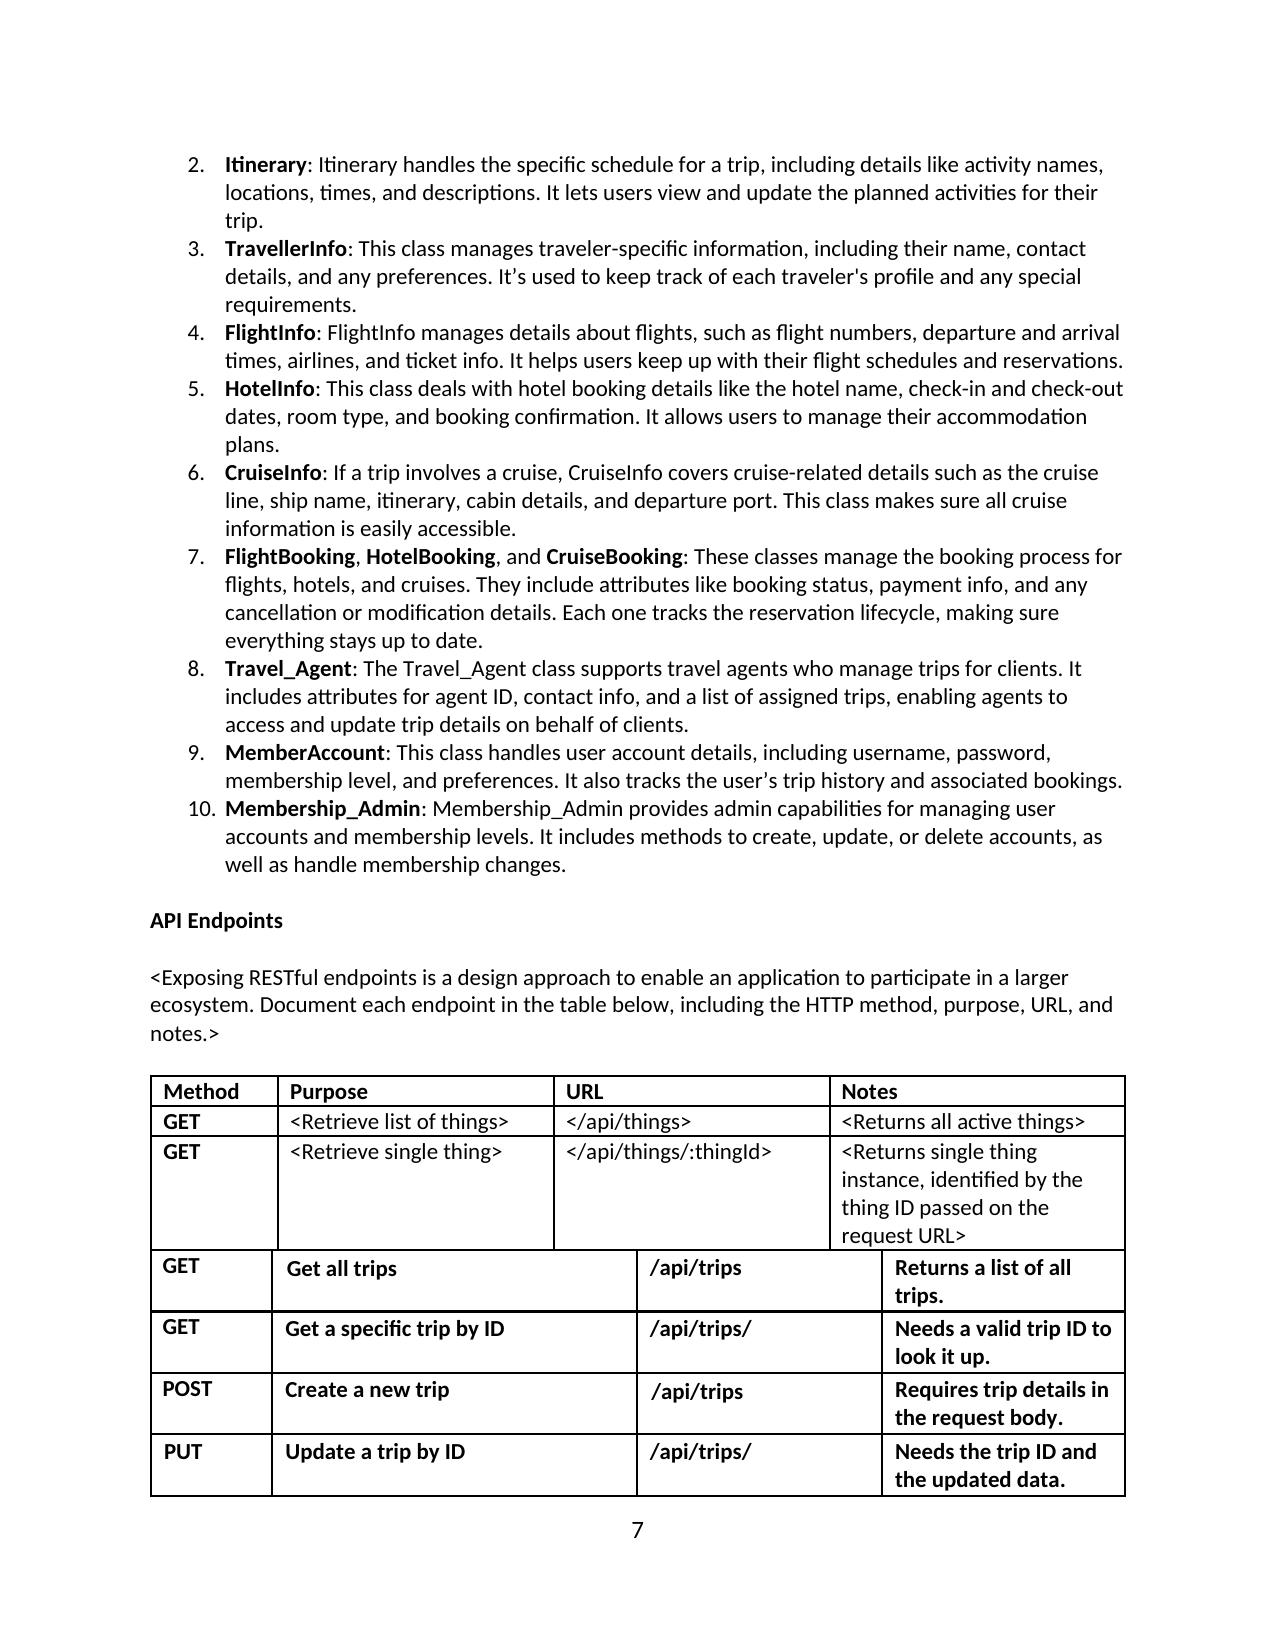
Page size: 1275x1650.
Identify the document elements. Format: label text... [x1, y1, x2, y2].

table_cell GET [152, 1313, 271, 1372]
table_cell [883, 1313, 1124, 1372]
table_header Method [152, 1077, 277, 1105]
table_cell [273, 1435, 636, 1494]
table_header Purpose [279, 1077, 553, 1105]
table_header [883, 1251, 1124, 1310]
table_header [638, 1251, 881, 1310]
list Membership_Admin: Membership_Admin provides admin capabilities for managing user accounts and membership levels. It includes methods to create, update, or delete accounts, as well as handle membership changes. [187, 794, 1125, 878]
text <Exposing RESTful endpoints is a design approach to enable an application to participate in a larger ecosystem. Document each endpoint in the table below, including the HTTP method, purpose, URL, and notes.> [150, 963, 1125, 1047]
table_cell <Returns all active things> [831, 1107, 1124, 1135]
table_cell [152, 1435, 271, 1494]
table_cell [638, 1374, 881, 1433]
table_cell </api/things> [555, 1107, 829, 1135]
table_cell [273, 1313, 636, 1372]
table_header [273, 1251, 636, 1310]
table_header GET [152, 1251, 271, 1310]
table_cell <Retrieve single thing> [279, 1137, 553, 1249]
table_header URL [555, 1077, 829, 1105]
table_cell GET [152, 1107, 277, 1135]
table_cell <Retrieve list of things> [279, 1107, 553, 1135]
list Itinerary: Itinerary handles the specific schedule for a trip, including details like activity names, locations, times, and descriptions. It lets users view and update the planned activities for their trip. [187, 150, 1125, 234]
table_cell GET [152, 1137, 277, 1249]
list TravellerInfo: This class manages traveler-specific information, including their name, contact details, and any preferences. It’s used to keep track of each traveler's profile and any special requirements. [187, 234, 1125, 318]
table_cell [883, 1374, 1124, 1433]
list FlightBooking, HotelBooking, and CruiseBooking: These classes manage the booking process for flights, hotels, and cruises. They include attributes like booking status, payment info, and any cancellation or modification details. Each one tracks the reservation lifecycle, making sure everything stays up to date. [187, 542, 1125, 654]
table_cell </api/things/:thingId> [555, 1137, 829, 1249]
table_cell [883, 1435, 1124, 1494]
list MemberAccount: This class handles user account details, including username, password, membership level, and preferences. It also tracks the user’s trip history and associated bookings. [187, 738, 1125, 794]
list FlightInfo: FlightInfo manages details about flights, such as flight numbers, departure and arrival times, airlines, and ticket info. It helps users keep up with their flight schedules and reservations. [187, 318, 1125, 374]
table_cell [638, 1435, 881, 1494]
subtitle API Endpoints [150, 907, 1125, 934]
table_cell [831, 1137, 1124, 1249]
list Travel_Agent: The Travel_Agent class supports travel agents who manage trips for clients. It includes attributes for agent ID, contact info, and a list of assigned trips, enabling agents to access and update trip details on behalf of clients. [187, 654, 1125, 738]
list CruiseInfo: If a trip involves a cruise, CruiseInfo covers cruise-related details such as the cruise line, ship name, itinerary, cabin details, and departure port. This class makes sure all cruise information is easily accessible. [187, 458, 1125, 542]
table_header Notes [831, 1077, 1124, 1105]
list HotelInfo: This class deals with hotel booking details like the hotel name, check-in and check-out dates, room type, and booking confirmation. It allows users to manage their accommodation plans. [187, 374, 1125, 458]
table_cell [273, 1374, 636, 1433]
table_cell [638, 1313, 881, 1372]
table_cell POST [152, 1374, 271, 1433]
